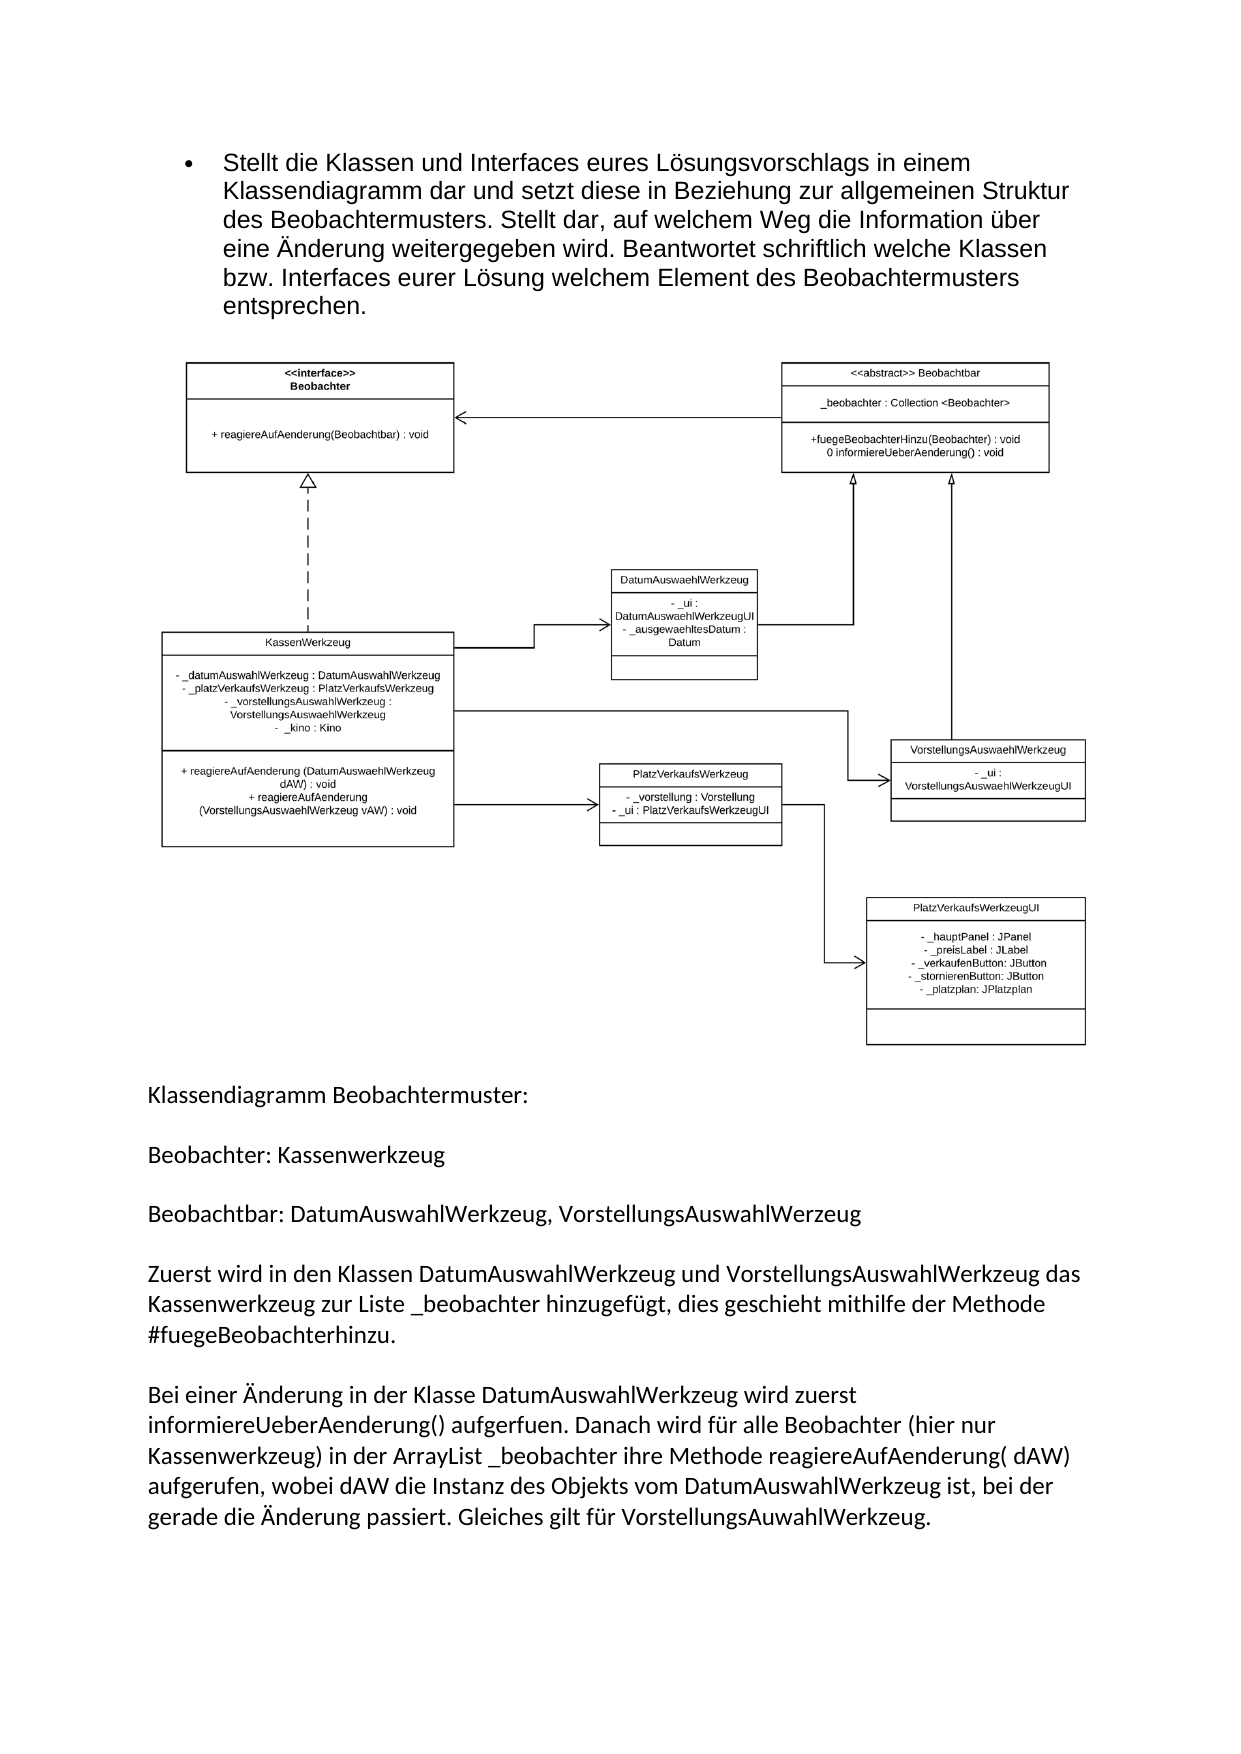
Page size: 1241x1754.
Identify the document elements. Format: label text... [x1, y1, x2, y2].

list Stellt die Klassen und Interfaces eures Lösungsvorschlags in einem Klassendiagramm dar und setzt diese in Beziehung zur allgemeinen Struktur des Beobachtermusters. Stellt dar, auf welchem Weg die Information über eine Änderung weitergegeben wird. Beantwortet schriftlich welche Klassen bzw. Interfaces eurer Lösung welchem Element des Beobachtermusters entsprechen. [185, 148, 1093, 320]
text Bei einer Änderung in der Klasse DatumAuswahlWerkzeug wird zuerst informiereUeberAenderung() aufgerfuen. Danach wird für alle Beobachter (hier nur Kassenwerkzeug) in der ArrayList _beobachter ihre Methode reagiereAufAenderung( dAW) aufgerufen, wobei dAW die Instanz des Objekts vom DatumAuswahlWerkzeug ist, bei der gerade die Änderung passiert. Gleiches gilt für VorstellungsAuwahlWerkzeug. [148, 1379, 1093, 1531]
text Zuerst wird in den Klassen DatumAuswahlWerkzeug und VorstellungsAuswahlWerkzeug das Kassenwerkzeug zur Liste _beobachter hinzugefügt, dies geschieht mithilfe der Methode #fuegeBeobachterhinzu. [148, 1258, 1093, 1350]
text Klassendiagramm Beobachtermuster: [148, 1079, 1093, 1109]
picture [147, 349, 1092, 1050]
text Beobachter: Kassenwerkzeug [148, 1139, 1093, 1169]
text Beobachtbar: DatumAuswahlWerkzeug, VorstellungsAuswahlWerzeug [148, 1198, 1093, 1229]
